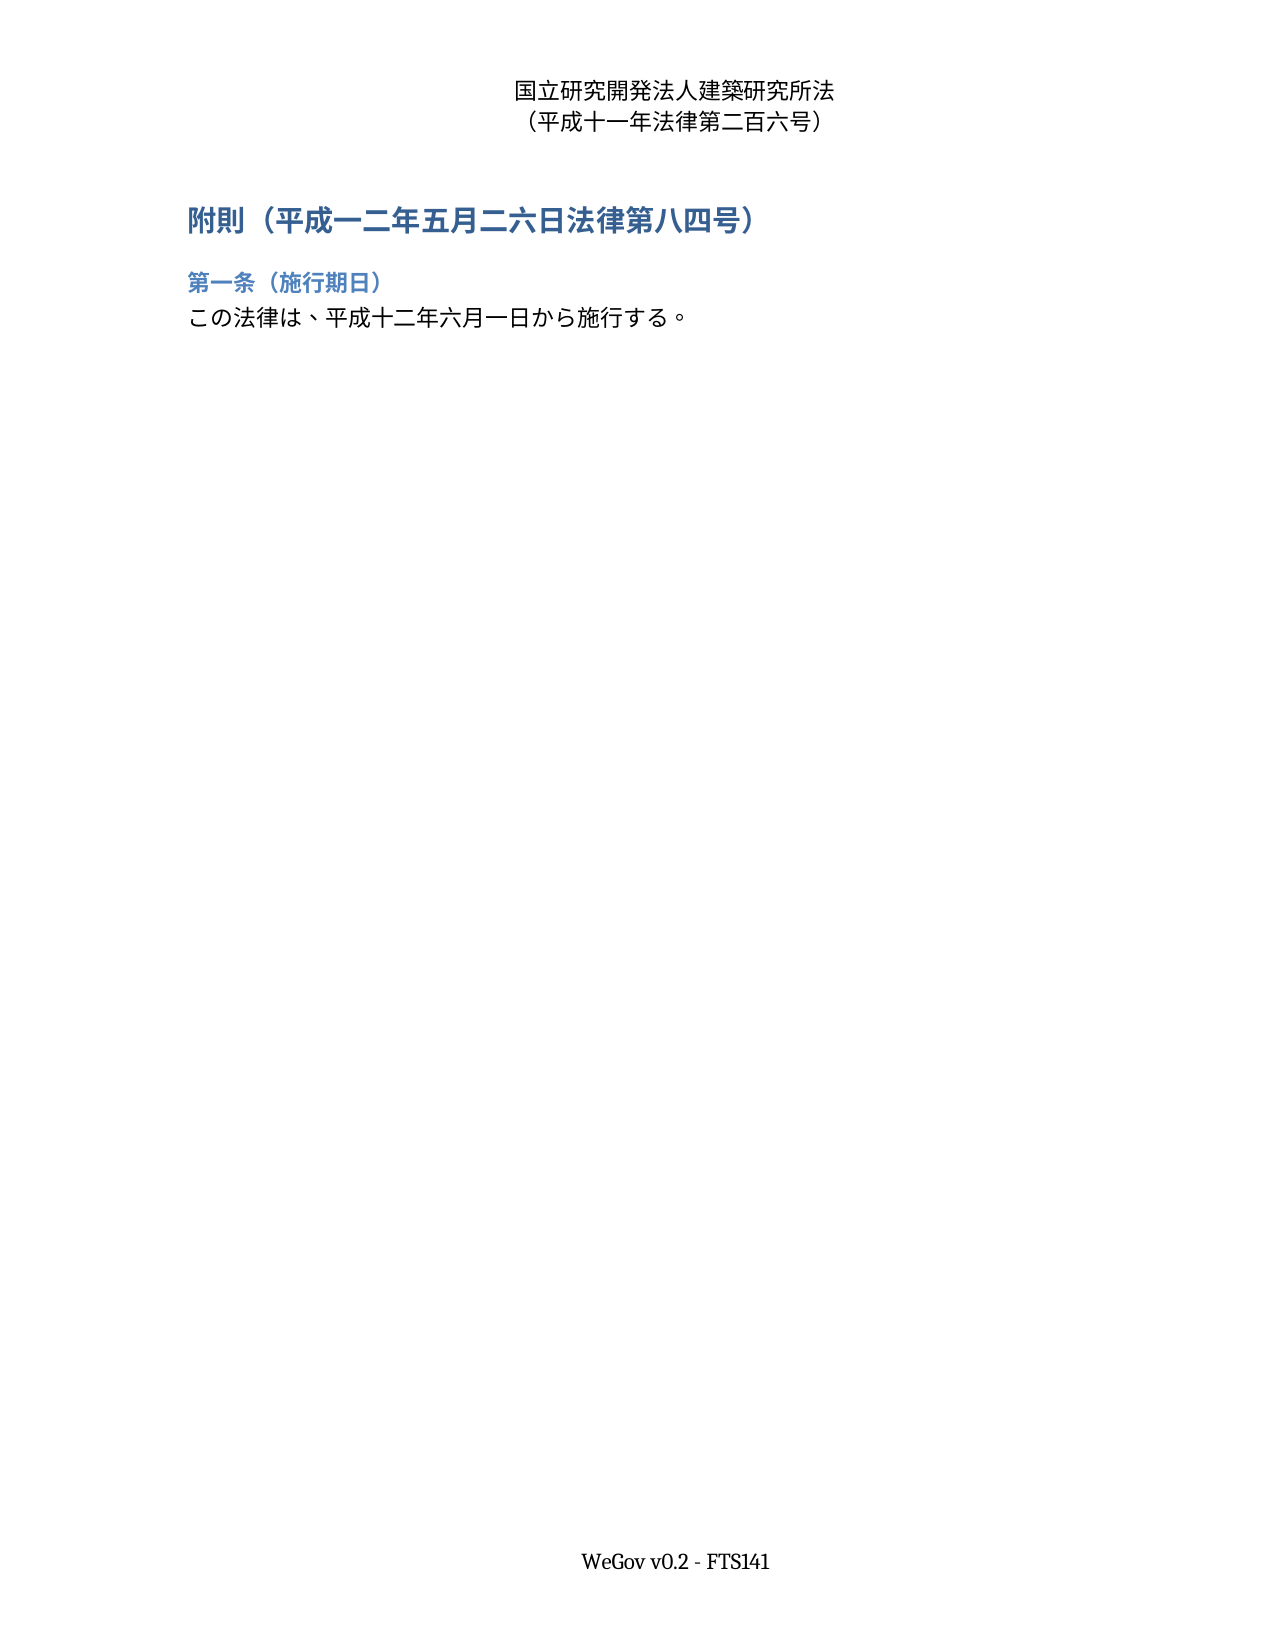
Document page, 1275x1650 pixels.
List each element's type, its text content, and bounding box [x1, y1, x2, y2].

text この法律は、平成十二年六月一日から施行する。 [187, 302, 1087, 334]
subtitle 附則（平成一二年五月二六日法律第八四号） [187, 200, 1087, 240]
subtitle 第一条（施行期日） [187, 266, 1087, 298]
